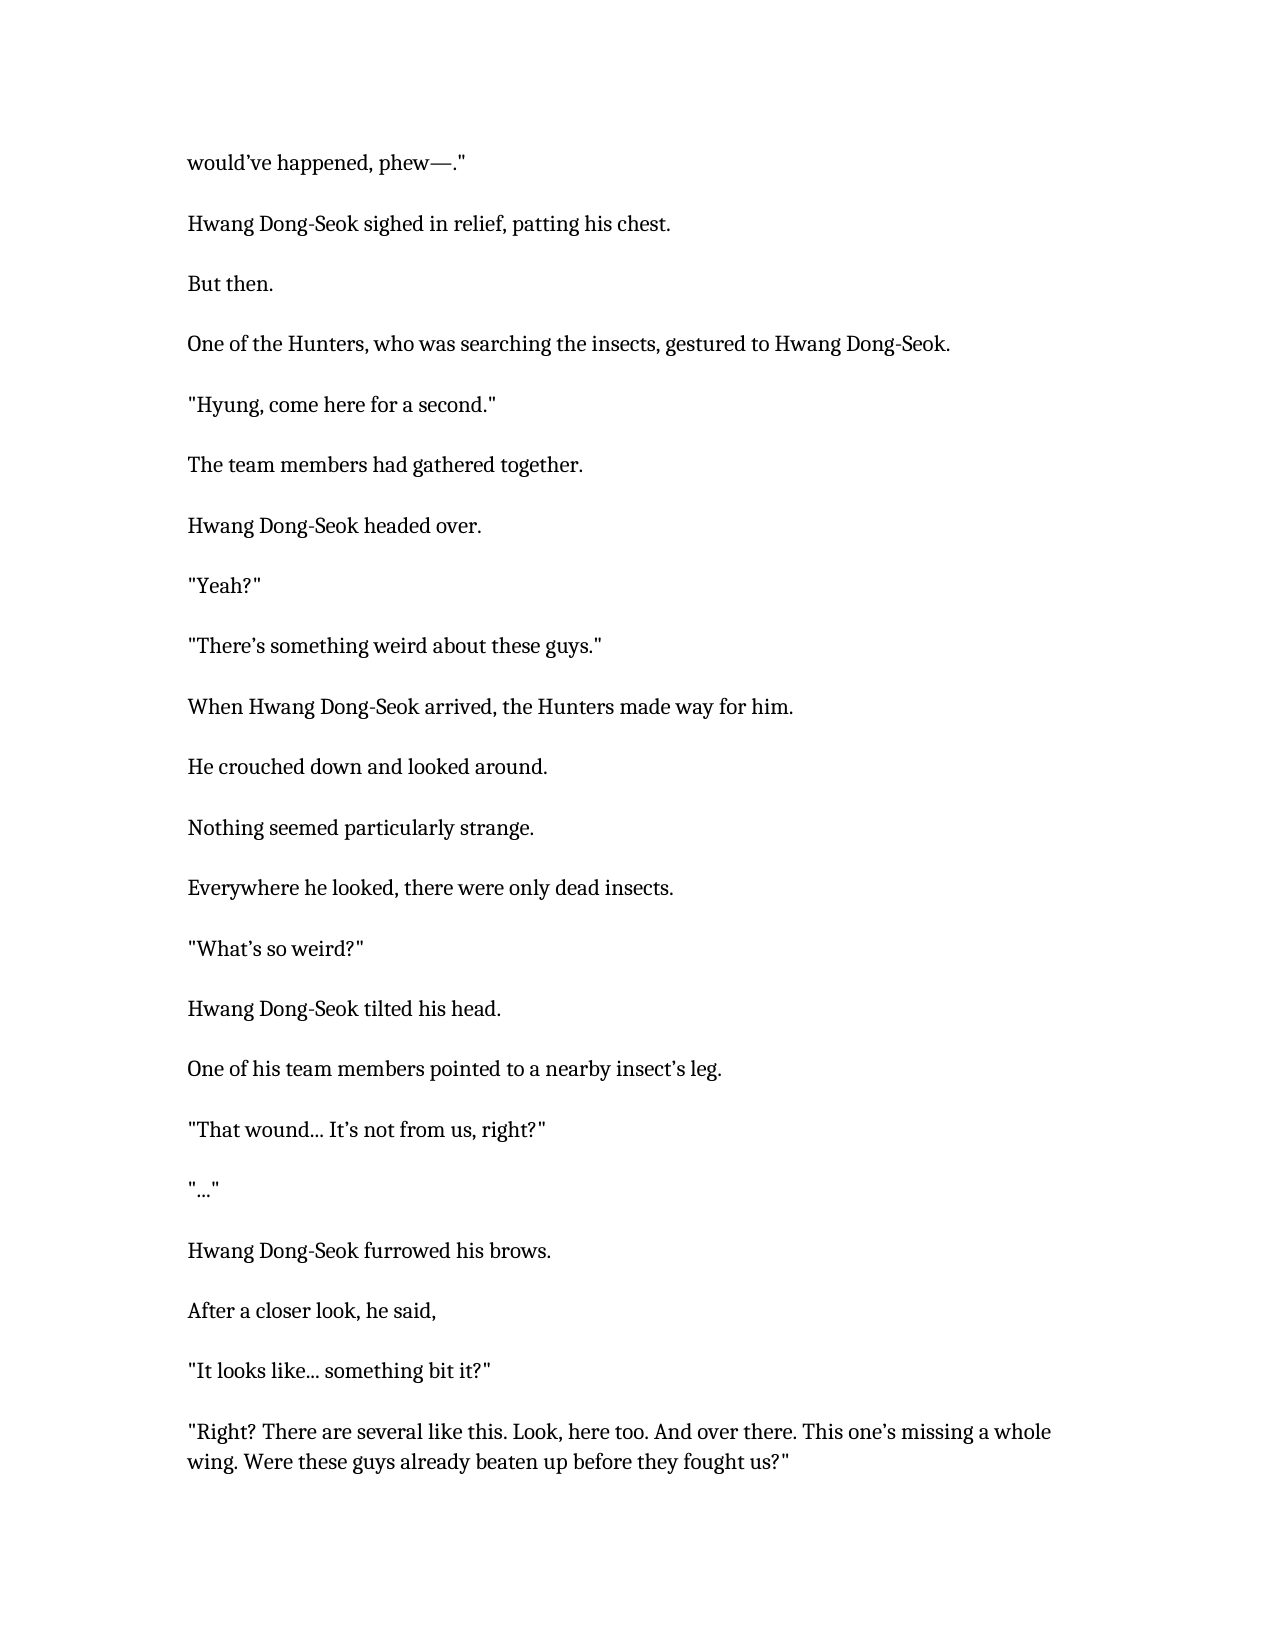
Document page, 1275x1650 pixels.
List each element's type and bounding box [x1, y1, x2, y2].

text [187, 150, 1087, 1475]
